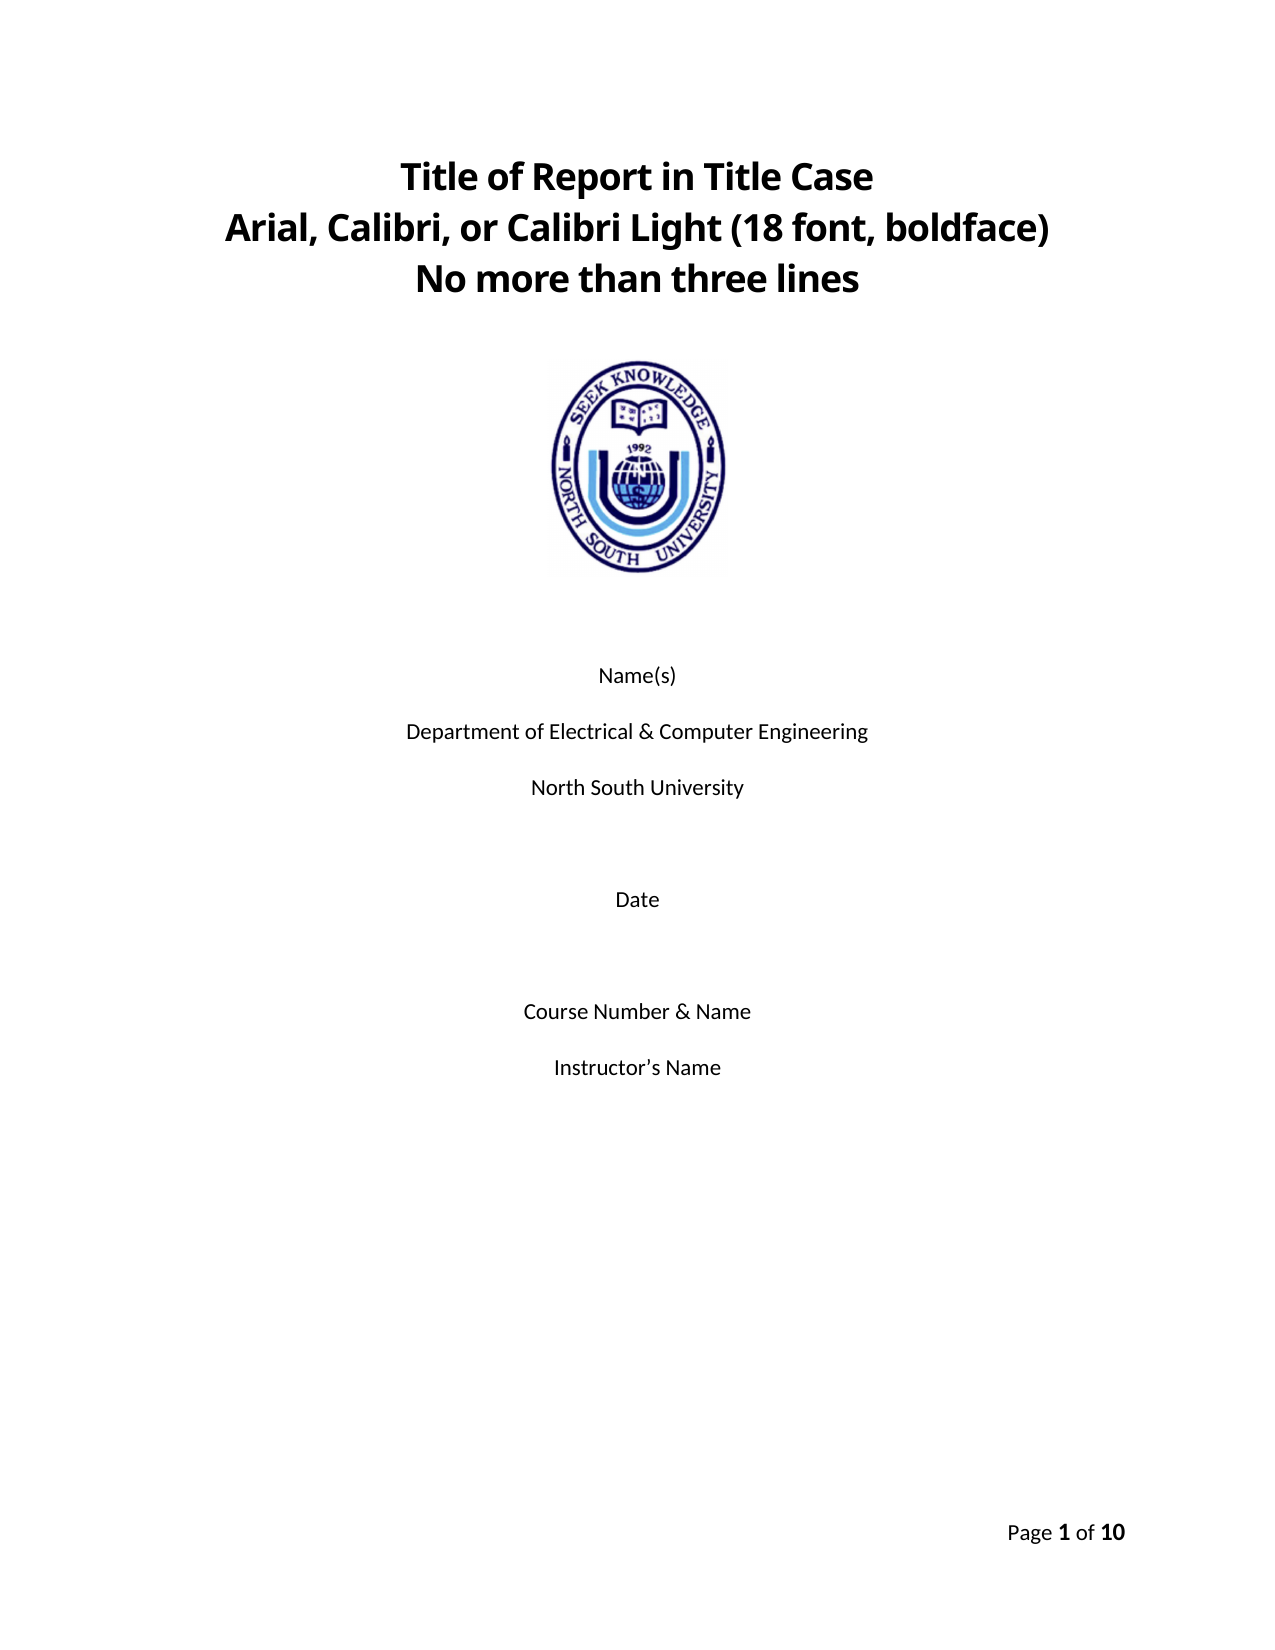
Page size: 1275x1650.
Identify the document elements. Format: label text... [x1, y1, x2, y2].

title Title of Report in Title Case [150, 150, 1125, 201]
picture [547, 359, 728, 577]
title Arial, Calibri, or Calibri Light (18 font, boldface) [150, 201, 1125, 252]
text Department of Electrical & Computer Engineering [150, 717, 1125, 745]
text Course Number & Name [150, 997, 1125, 1025]
text Instructor’s Name [150, 1053, 1125, 1081]
title No more than three lines [150, 252, 1125, 303]
text Date [150, 885, 1125, 913]
text North South University [150, 773, 1125, 801]
text Name(s) [150, 661, 1125, 689]
